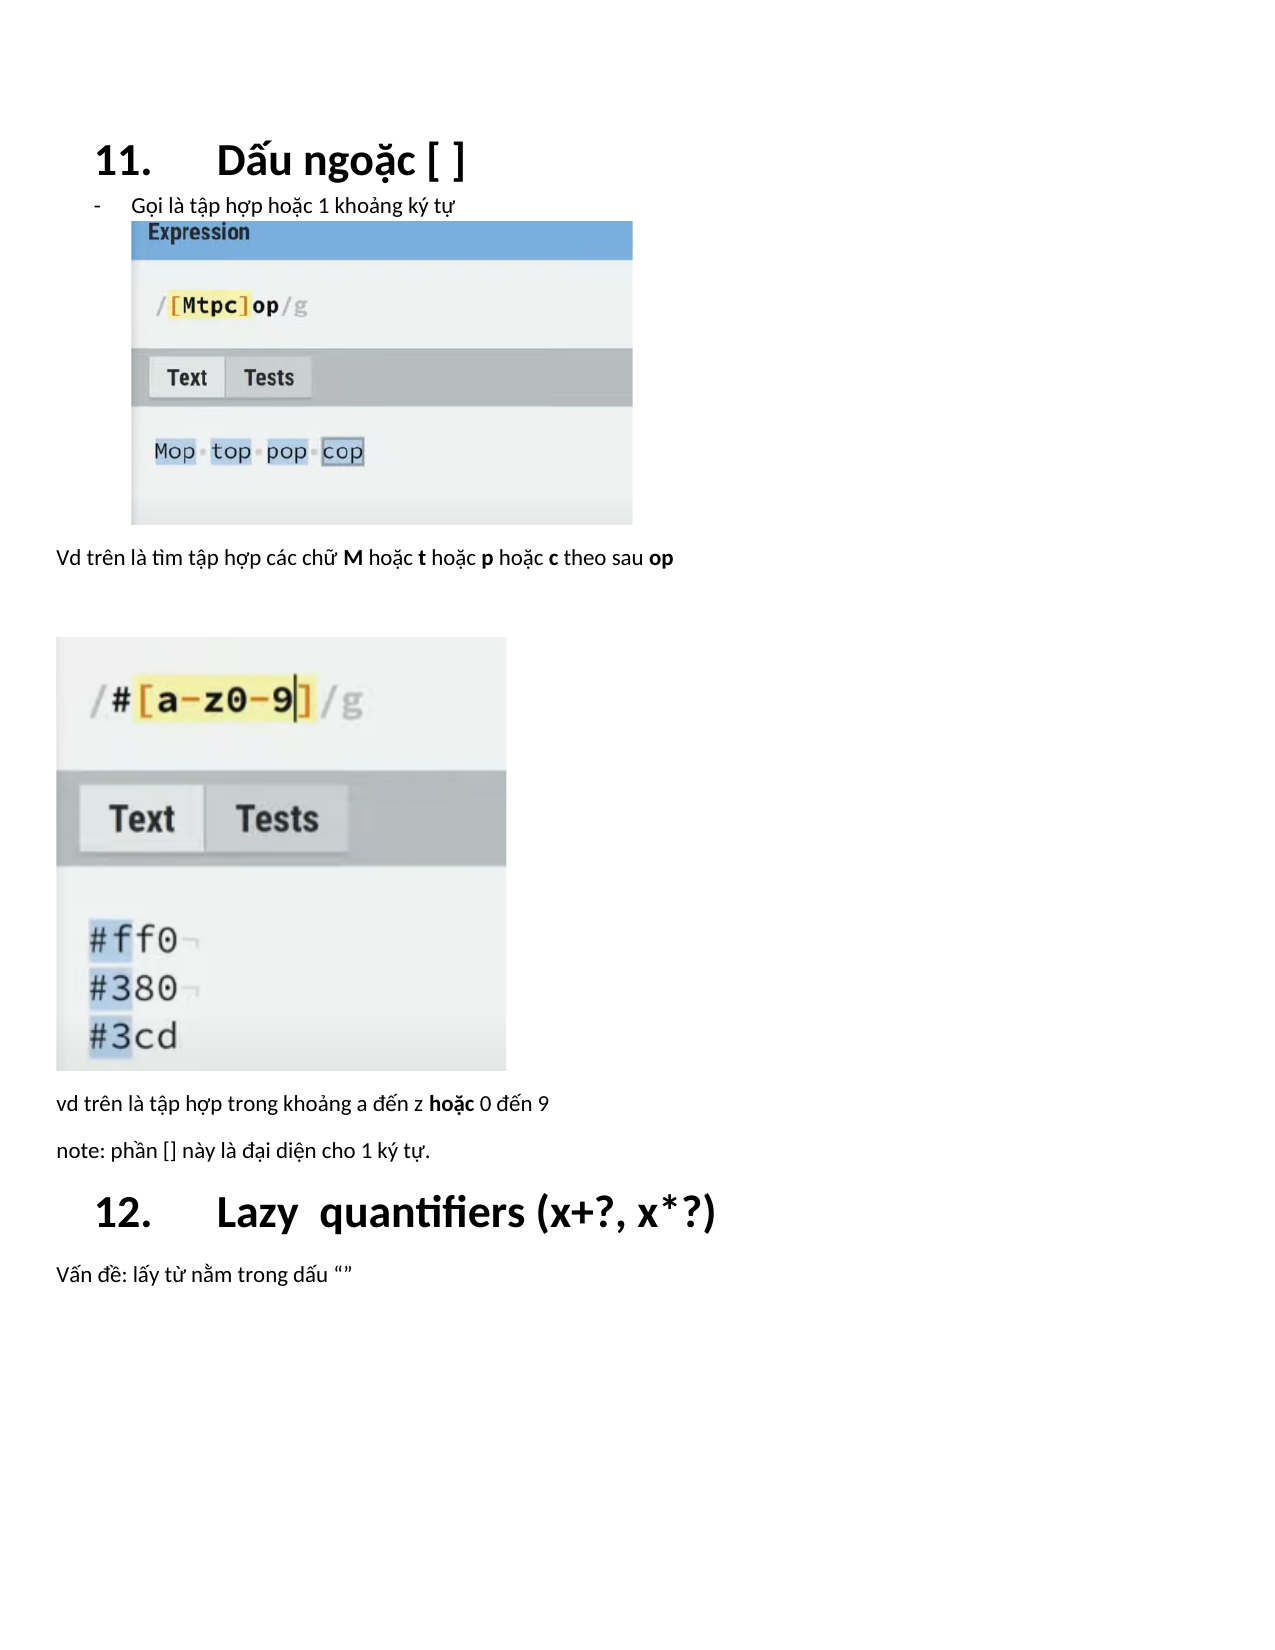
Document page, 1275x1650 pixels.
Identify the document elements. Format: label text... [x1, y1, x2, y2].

text Vấn đề: lấy từ nằm trong dấu “” [56, 1260, 1237, 1288]
list Gọi là tập hợp hoặc 1 khoảng ký tự [94, 192, 1237, 219]
list Lazy quantifiers (x+?, x*?) [94, 1183, 1237, 1239]
text Vd trên là tìm tập hợp các chữ M hoặc t hoặc p hoặc c theo sau op [56, 543, 1237, 571]
text vd trên là tập hợp trong khoảng a đến z hoặc 0 đến 9 [56, 1089, 1237, 1117]
list Dấu ngoặc [ ] [94, 131, 1237, 187]
picture [56, 637, 507, 1071]
picture [131, 221, 633, 525]
text note: phần [] này là đại diện cho 1 ký tự. [56, 1136, 1237, 1164]
